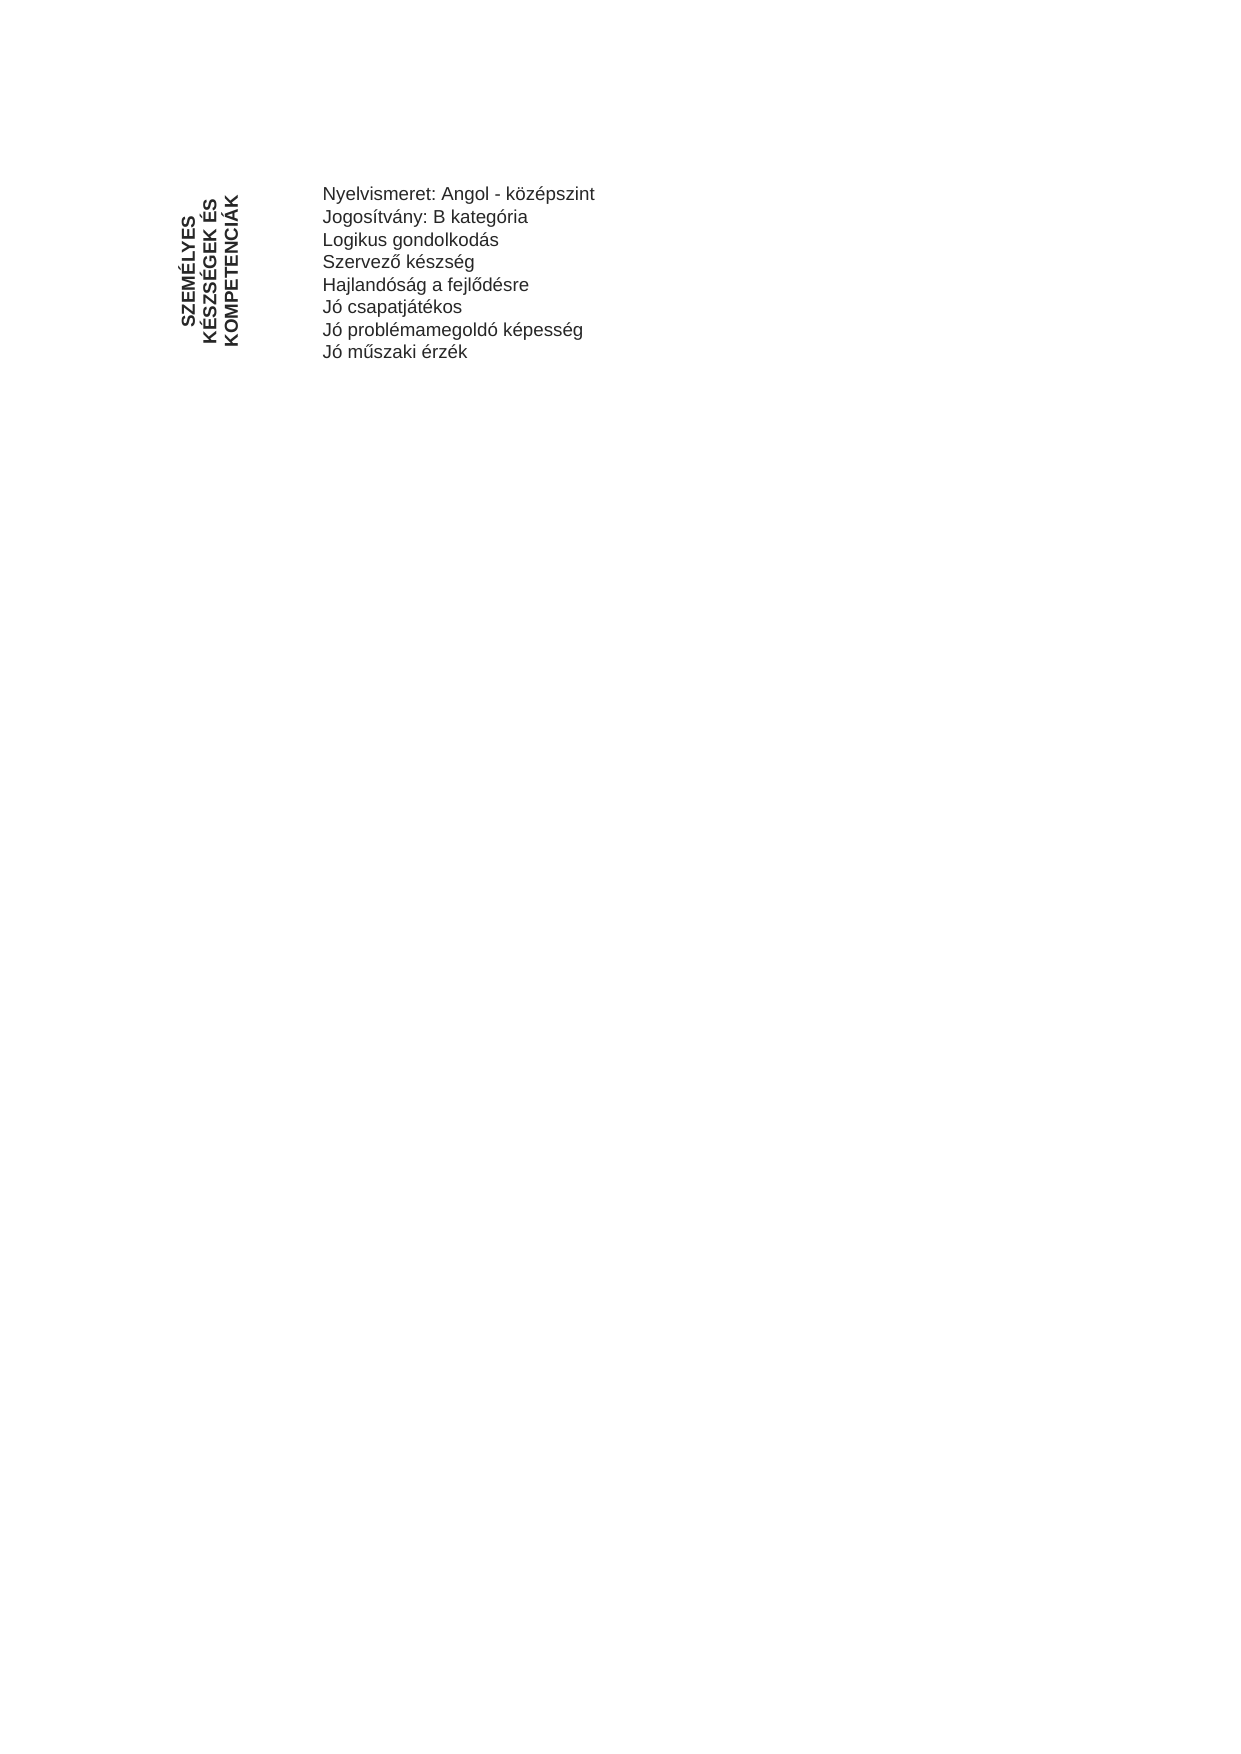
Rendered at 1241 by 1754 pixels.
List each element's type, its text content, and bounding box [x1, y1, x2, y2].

table_cell Nyelvismeret: Angol - középszint Jogosítvány: B kategória Logikus gondolkodás Szervező készség Hajlandóság a fejlődésre Jó csapatjátékos Jó problémamegoldó képesség Jó műszaki érzék [308, 158, 1075, 423]
table_cell személyes készségek és kompetenciák [98, 158, 307, 423]
